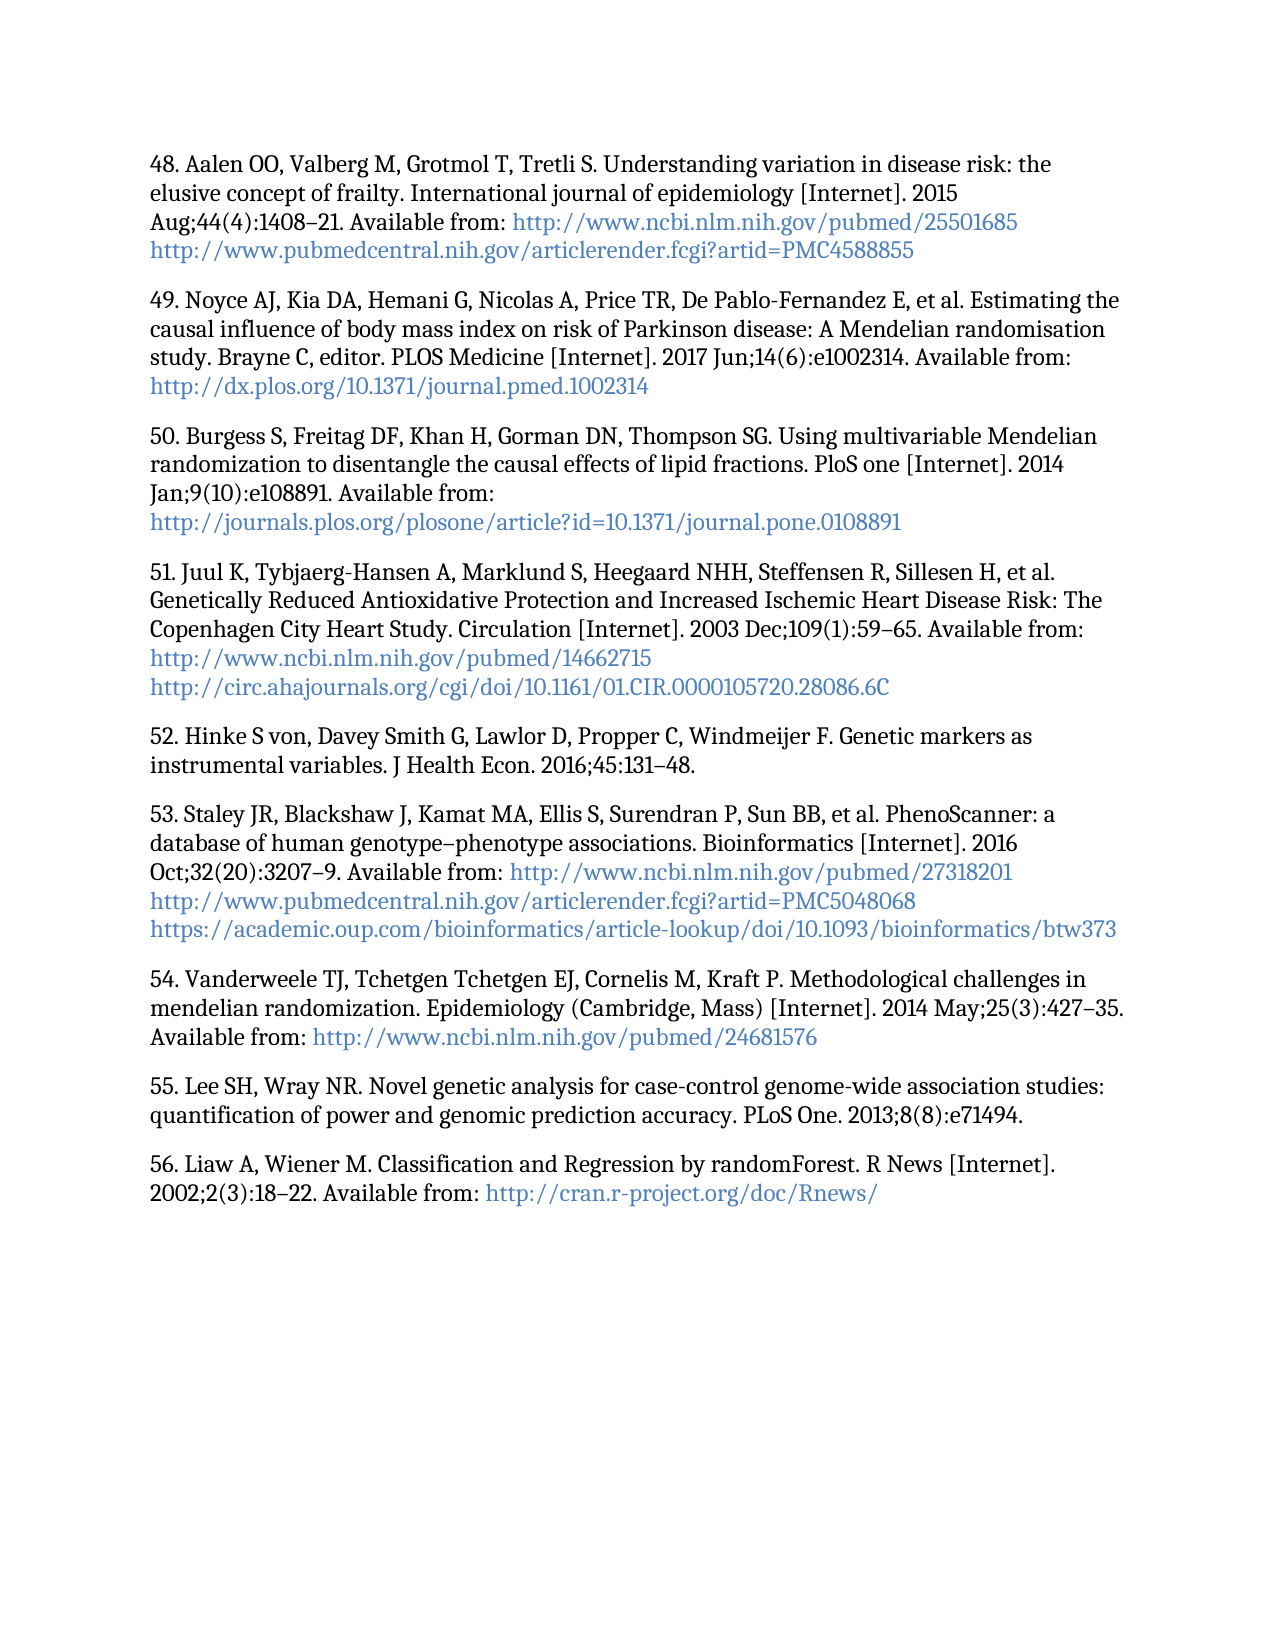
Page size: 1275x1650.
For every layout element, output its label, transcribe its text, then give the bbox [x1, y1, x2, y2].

text 51. Juul K, Tybjaerg-Hansen A, Marklund S, Heegaard NHH, Steffensen R, Sillesen H, et al. Genetically Reduced Antioxidative Protection and Increased Ischemic Heart Disease Risk: The Copenhagen City Heart Study. Circulation [Internet]. 2003 Dec;109(1):59–65. Available from: http://www.ncbi.nlm.nih.gov/pubmed/14662715 http://circ.ahajournals.org/cgi/doi/10.1161/01.CIR.0000105720.28086.6C [150, 557, 1125, 701]
text 52. Hinke S von, Davey Smith G, Lawlor D, Propper C, Windmeijer F. Genetic markers as instrumental variables. J Health Econ. 2016;45:131–48. [150, 722, 1125, 779]
text 49. Noyce AJ, Kia DA, Hemani G, Nicolas A, Price TR, De Pablo-Fernandez E, et al. Estimating the causal influence of body mass index on risk of Parkinson disease: A Mendelian randomisation study. Brayne C, editor. PLOS Medicine [Internet]. 2017 Jun;14(6):e1002314. Available from: http://dx.plos.org/10.1371/journal.pmed.1002314 [150, 286, 1125, 401]
text 55. Lee SH, Wray NR. Novel genetic analysis for case-control genome-wide association studies: quantification of power and genomic prediction accuracy. PLoS One. 2013;8(8):e71494. [150, 1072, 1125, 1129]
text 53. Staley JR, Blackshaw J, Kamat MA, Ellis S, Surendran P, Sun BB, et al. PhenoScanner: a database of human genotype–phenotype associations. Bioinformatics [Internet]. 2016 Oct;32(20):3207–9. Available from: http://www.ncbi.nlm.nih.gov/pubmed/27318201 http://www.pubmedcentral.nih.gov/articlerender.fcgi?artid=PMC5048068 https://academic.oup.com/bioinformatics/article-lookup/doi/10.1093/bioinformatics/btw373 [150, 800, 1125, 944]
text 50. Burgess S, Freitag DF, Khan H, Gorman DN, Thompson SG. Using multivariable Mendelian randomization to disentangle the causal effects of lipid fractions. PloS one [Internet]. 2014 Jan;9(10):e108891. Available from: http://journals.plos.org/plosone/article?id=10.1371/journal.pone.0108891 [150, 422, 1125, 537]
text 54. Vanderweele TJ, Tchetgen Tchetgen EJ, Cornelis M, Kraft P. Methodological challenges in mendelian randomization. Epidemiology (Cambridge, Mass) [Internet]. 2014 May;25(3):427–35. Available from: http://www.ncbi.nlm.nih.gov/pubmed/24681576 [150, 965, 1125, 1051]
text 48. Aalen OO, Valberg M, Grotmol T, Tretli S. Understanding variation in disease risk: the elusive concept of frailty. International journal of epidemiology [Internet]. 2015 Aug;44(4):1408–21. Available from: http://www.ncbi.nlm.nih.gov/pubmed/25501685 http://www.pubmedcentral.nih.gov/articlerender.fcgi?artid=PMC4588855 [150, 150, 1125, 265]
text 56. Liaw A, Wiener M. Classification and Regression by randomForest. R News [Internet]. 2002;2(3):18–22. Available from: http://cran.r-project.org/doc/Rnews/ [150, 1150, 1125, 1208]
